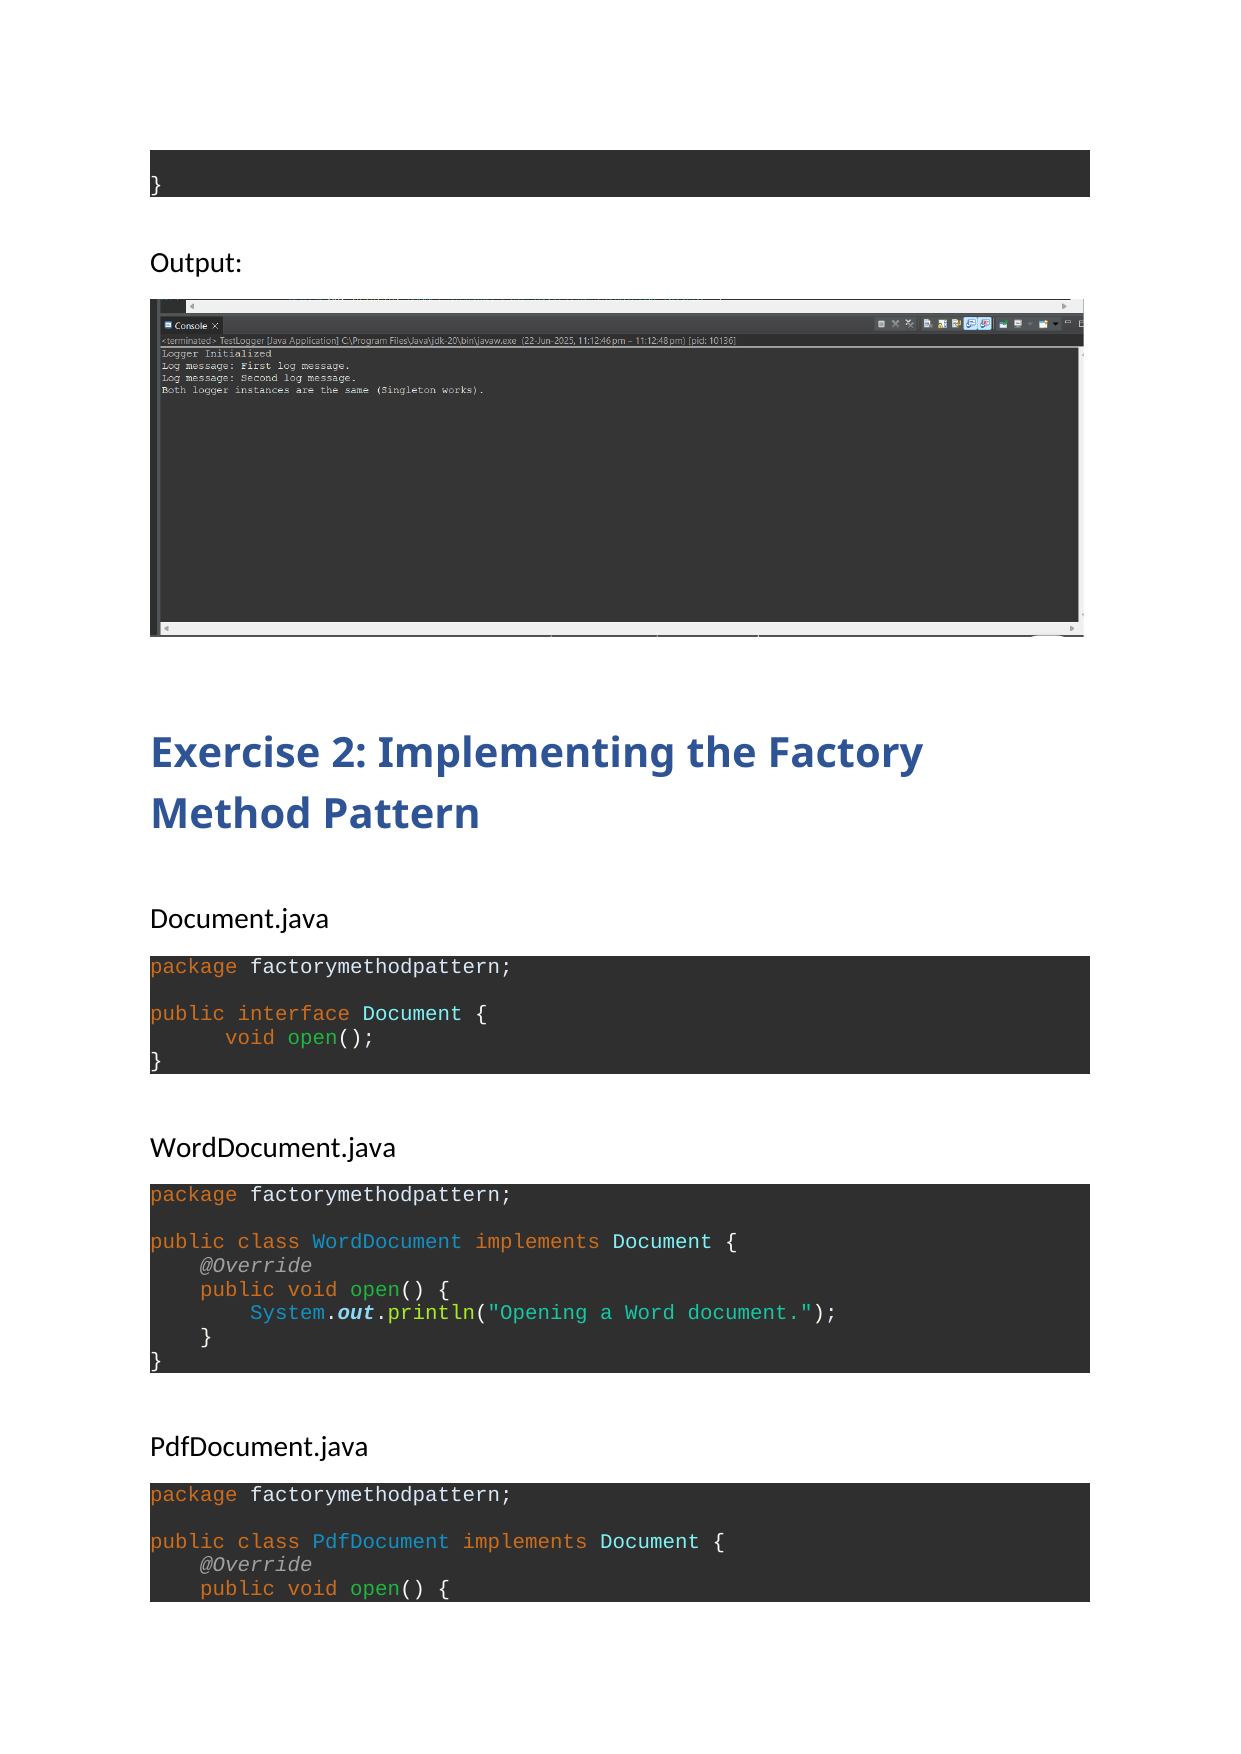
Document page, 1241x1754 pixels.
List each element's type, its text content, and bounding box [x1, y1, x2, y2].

text Document.java [150, 901, 1090, 936]
text } [150, 1326, 1090, 1350]
text public interface Document { [150, 1003, 1090, 1027]
text System.out.println("Opening a Word document."); [150, 1302, 1090, 1326]
picture [150, 299, 1084, 637]
text public class WordDocument implements Document { [150, 1231, 1090, 1255]
text @Override [150, 1255, 1090, 1279]
text WordDocument.java [150, 1129, 1090, 1165]
text Output: [150, 244, 1090, 280]
text } [150, 174, 1090, 197]
subtitle Exercise 2: Implementing the Factory Method Pattern [150, 723, 1090, 841]
text public void open() { [150, 1279, 1090, 1302]
text package factorymethodpattern; [150, 1184, 1090, 1208]
text public void open() { [150, 1578, 1090, 1602]
text void open(); [150, 1027, 1090, 1050]
text package factorymethodpattern; [150, 956, 1090, 979]
text public class PdfDocument implements Document { [150, 1531, 1090, 1554]
text @Override [150, 1554, 1090, 1578]
text } [150, 1350, 1090, 1373]
text } [150, 1050, 1090, 1074]
text package factorymethodpattern; [150, 1483, 1090, 1507]
text PdfDocument.java [150, 1428, 1090, 1464]
